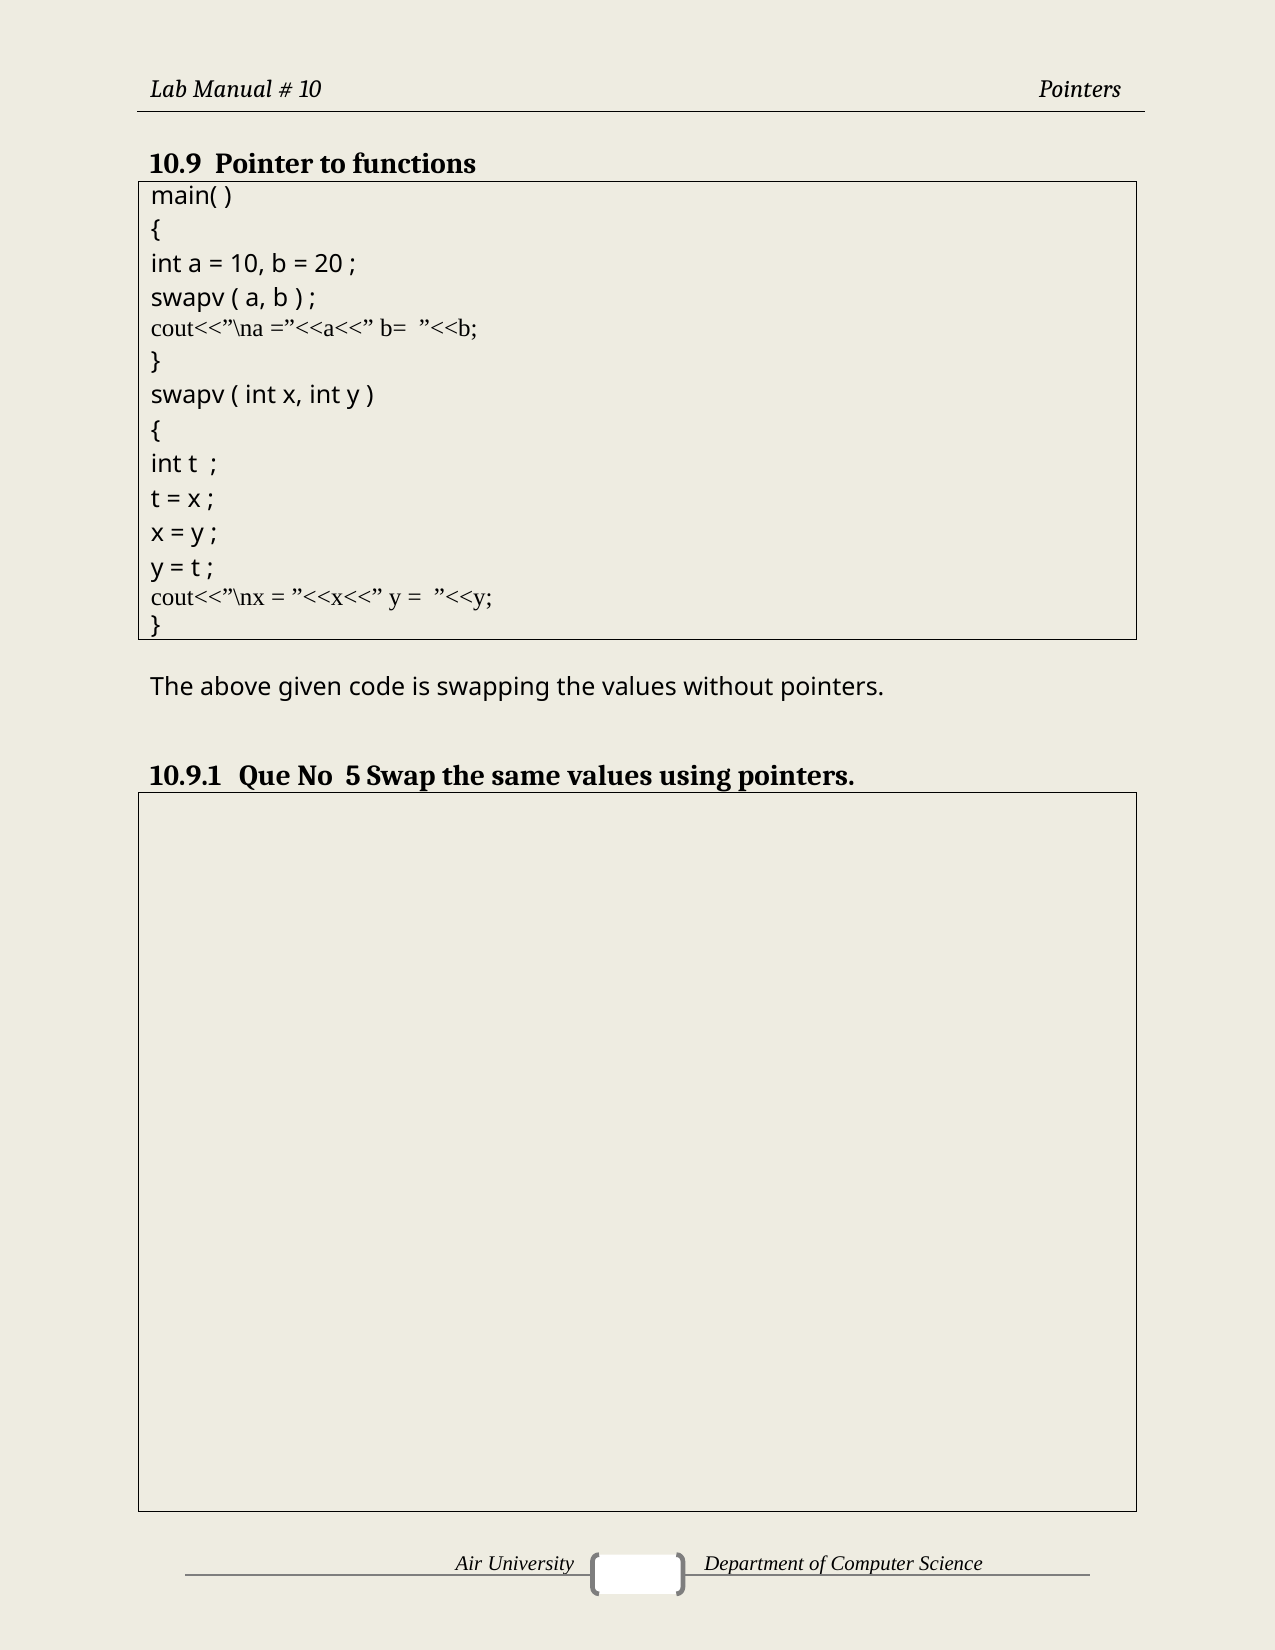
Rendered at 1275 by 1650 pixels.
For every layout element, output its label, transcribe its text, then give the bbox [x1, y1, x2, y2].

table_header [139, 793, 1136, 1511]
subtitle Pointer to functions [150, 147, 1198, 181]
subtitle Que No 5 Swap the same values using pointers. [150, 759, 1198, 792]
text The above given code is swapping the values without pointers. [150, 668, 1198, 702]
table_header main( ) { int a = 10, b = 20 ; swapv ( a, b ) ; cout<<”\na =”<<a<<” b= ”<<b; } swapv ( int x, int y ) { int t ; t = x ; x = y ; y = t ; cout<<”\nx = ”<<x<<” y = ”<<y; } [139, 182, 1136, 639]
